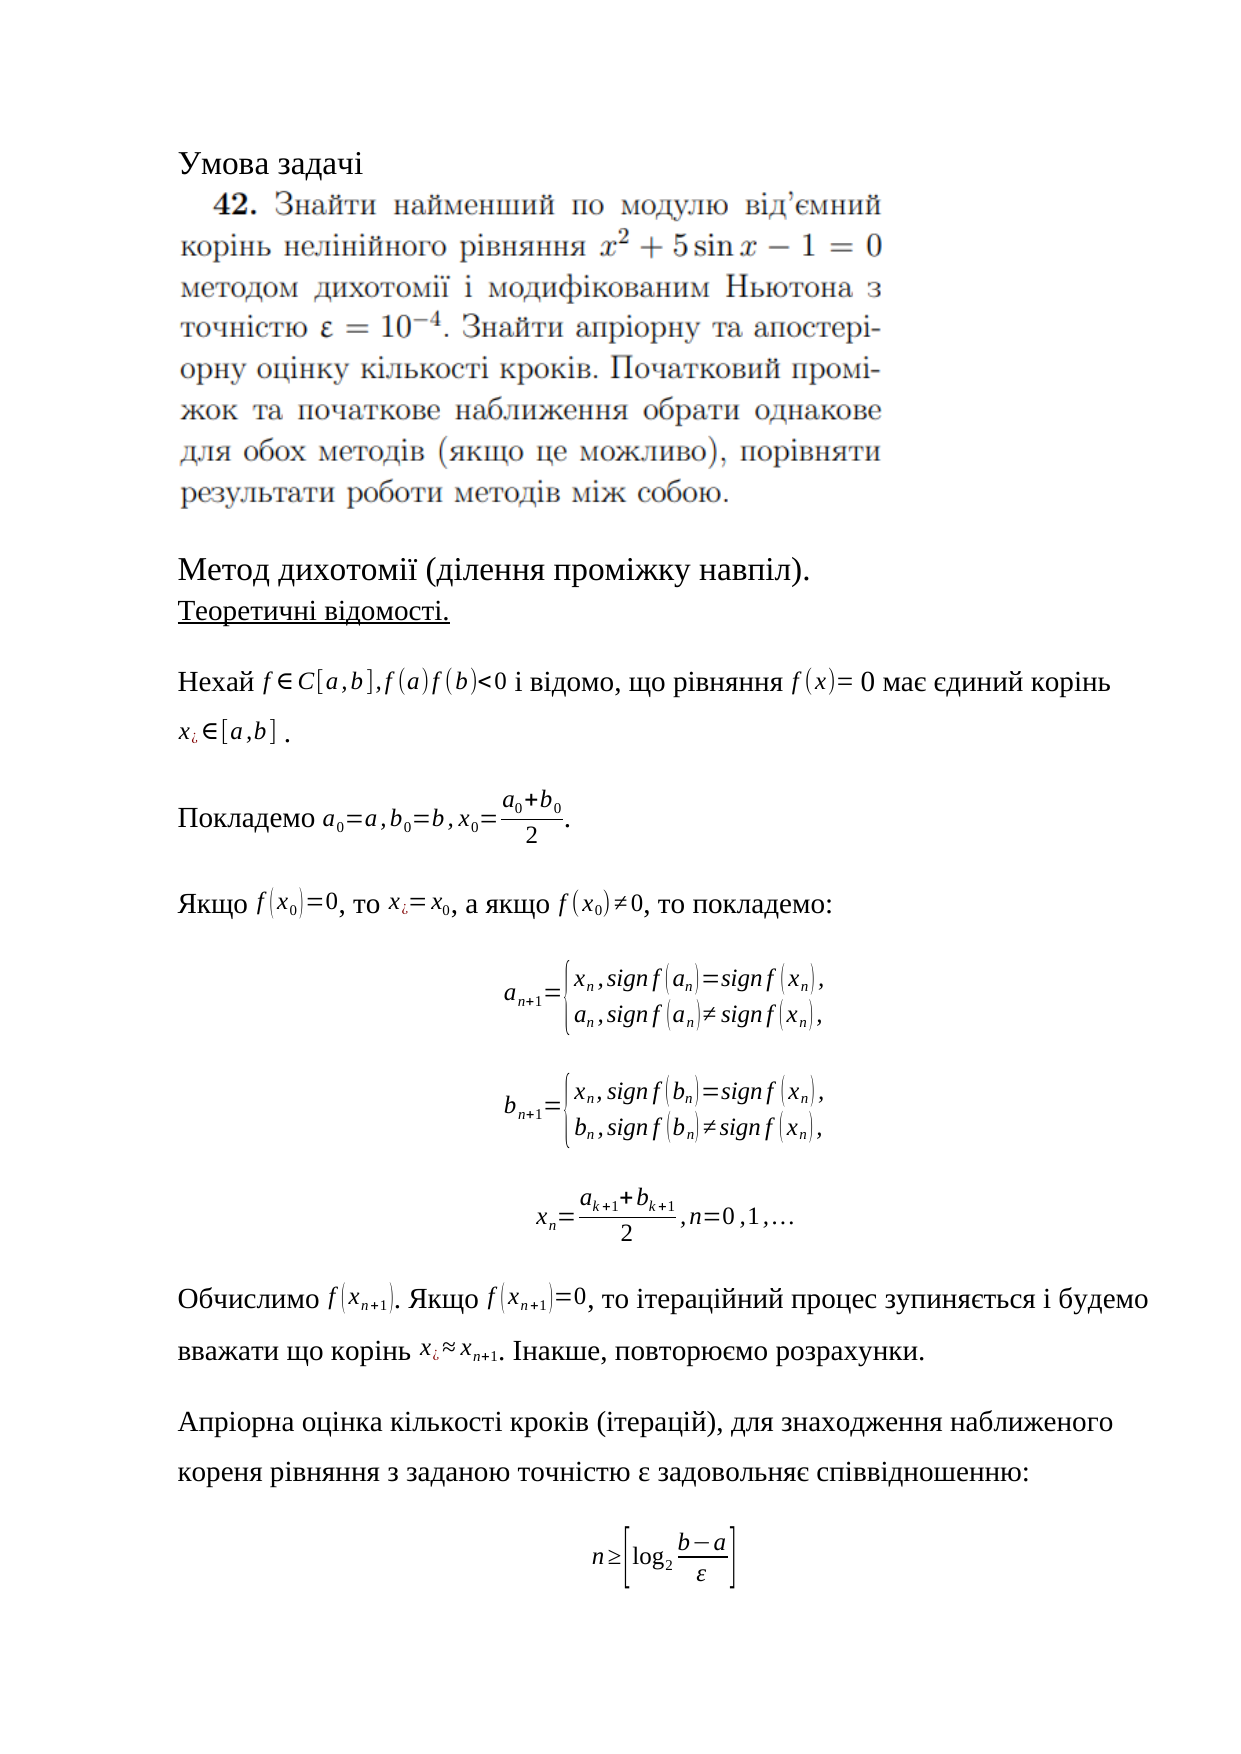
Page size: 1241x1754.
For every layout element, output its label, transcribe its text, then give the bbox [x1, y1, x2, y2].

text Покладемо . [177, 786, 1152, 848]
text Якщо , то , а якщо , то покладемо: [177, 886, 1152, 921]
subtitle Метод дихотомії (ділення проміжку навпіл). [177, 549, 1152, 587]
text Апріорна оцінка кількості кроків (ітерацій), для знаходження наближеного кореня рівняння з заданою точністю ε задовольняє співвідношенню: [177, 1404, 1152, 1488]
picture [177, 187, 893, 520]
text Обчислимо . Якщо , то ітераційний процес зупиняється і будемо вважати що корінь . Інакше, повторюємо розрахунки. [177, 1281, 1152, 1366]
subtitle Умова задачі [177, 143, 1152, 181]
text Нехай і відомо, що рівняння = 0 має єдиний корінь . [177, 664, 1152, 748]
text Теоретичні відомості. [177, 593, 1152, 627]
